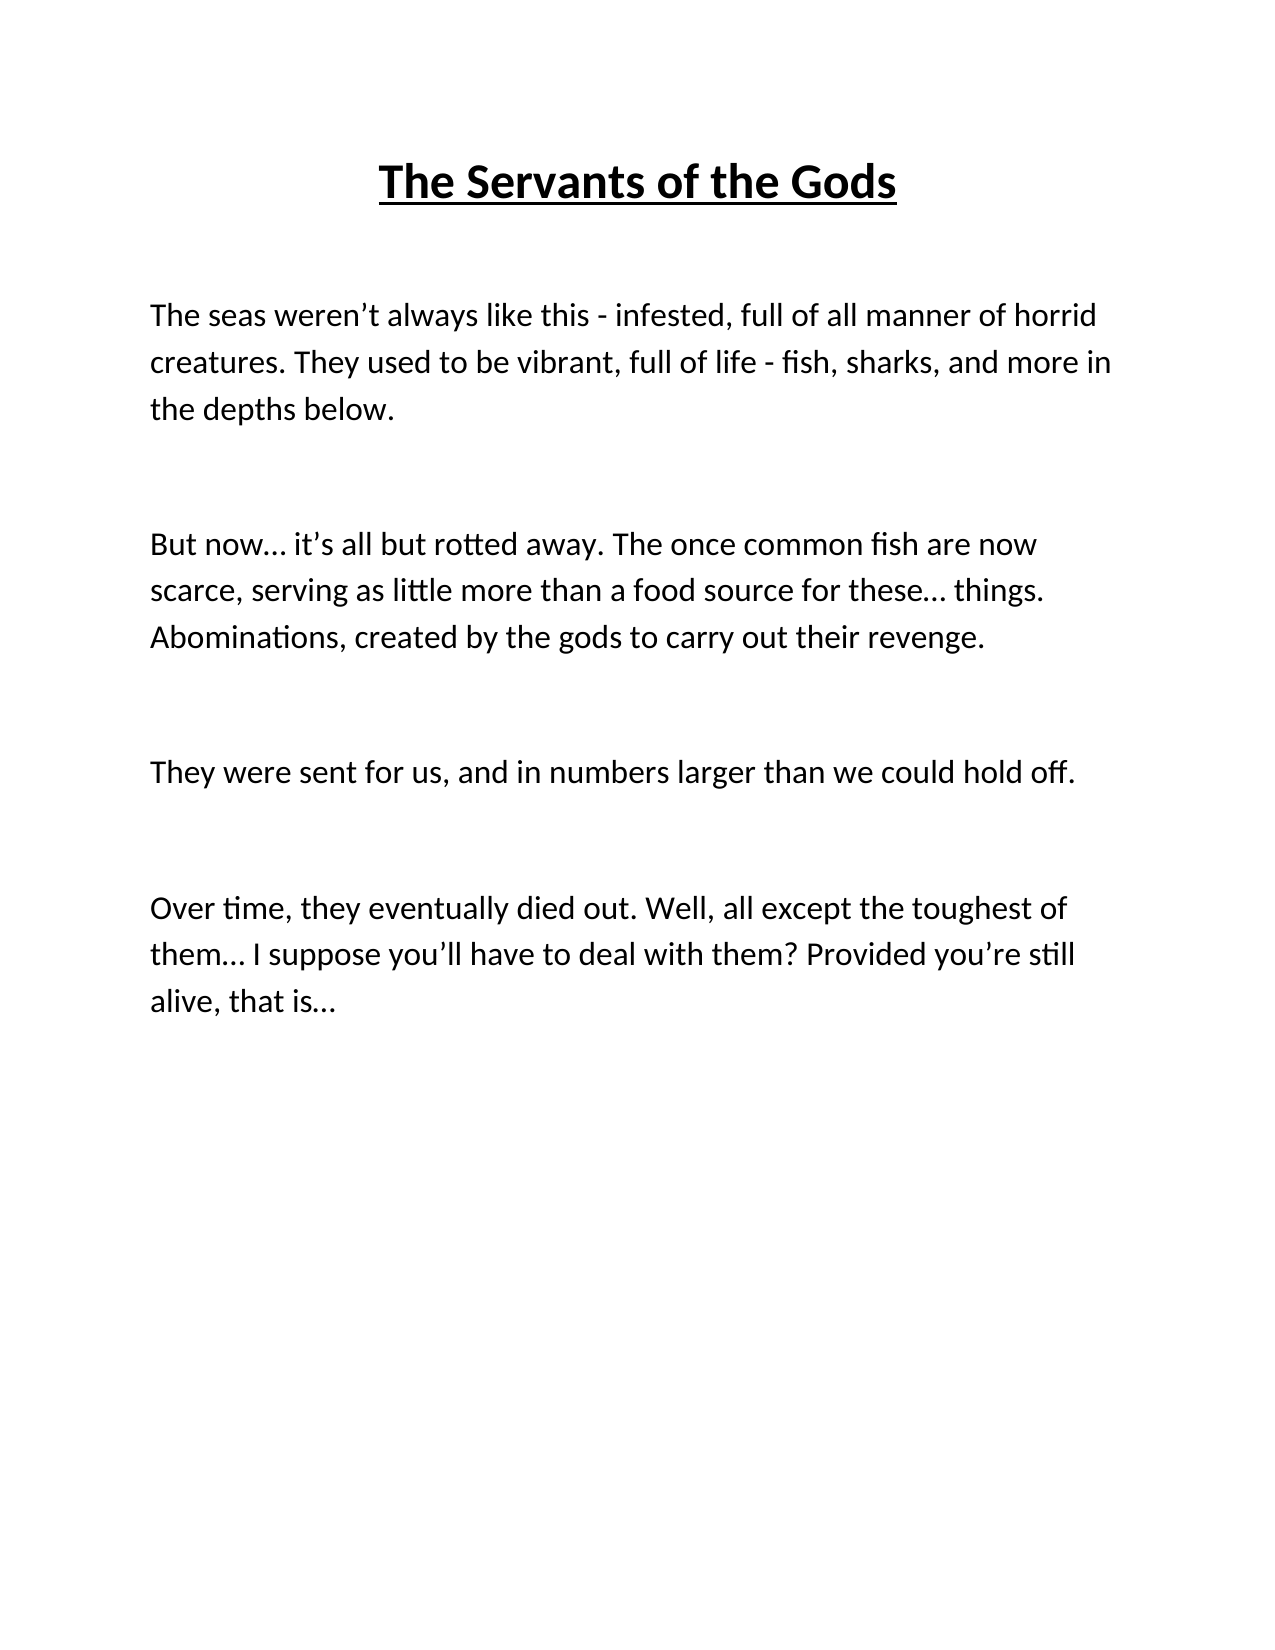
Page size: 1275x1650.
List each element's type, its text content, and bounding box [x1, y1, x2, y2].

text The seas weren’t always like this - infested, full of all manner of horrid creatures. They used to be vibrant, full of life - fish, sharks, and more in the depths below. [150, 294, 1125, 428]
text Over time, they eventually died out. Well, all except the toughest of them… I suppose you’ll have to deal with them? Provided you’re still alive, that is… [150, 887, 1125, 1021]
text But now… it’s all but rotted away. The once common fish are now scarce, serving as little more than a food source for these… things. Abominations, created by the gods to carry out their revenge. [150, 523, 1125, 657]
text The Servants of the Gods [150, 150, 1125, 211]
text They were sent for us, and in numbers larger than we could hold off. [150, 751, 1125, 792]
